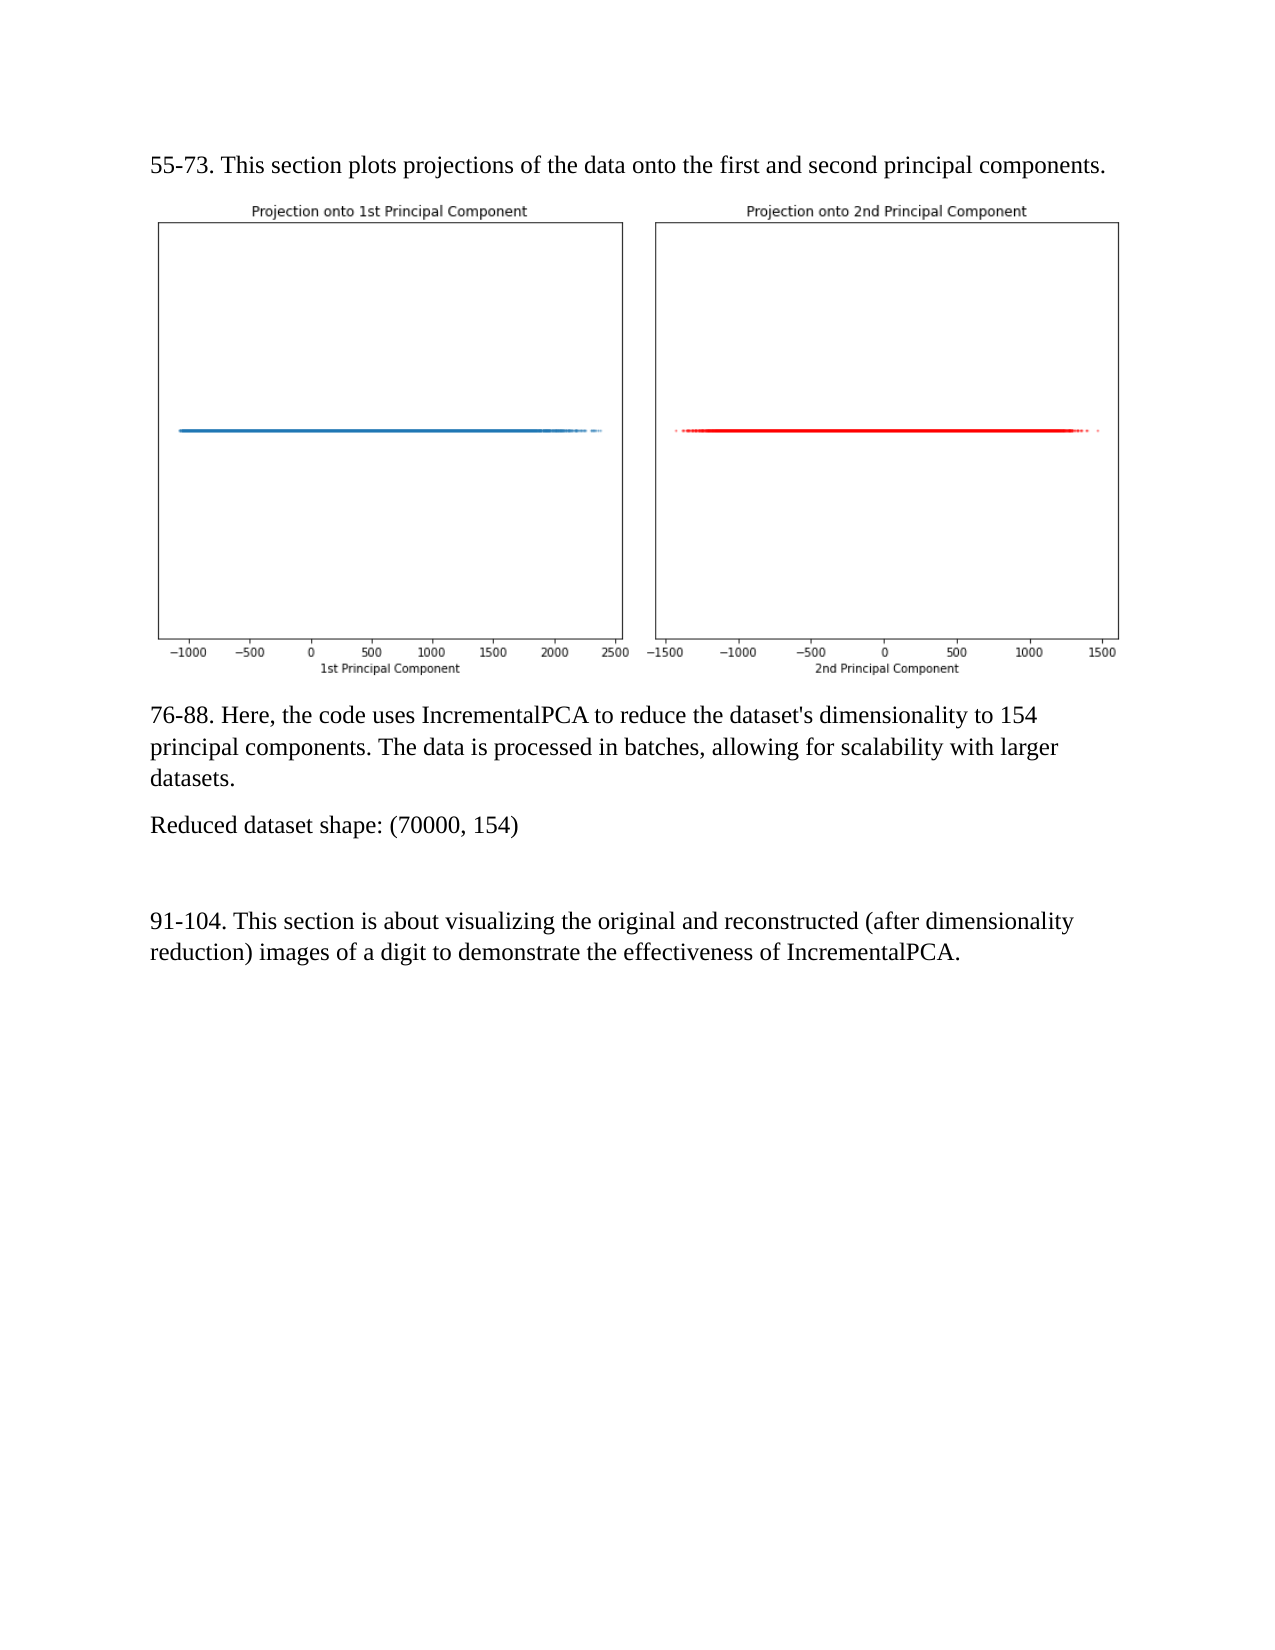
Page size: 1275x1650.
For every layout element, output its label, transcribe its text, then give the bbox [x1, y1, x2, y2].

text 91-104. This section is about visualizing the original and reconstructed (after dimensionality reduction) images of a digit to demonstrate the effectiveness of IncrementalPCA. [150, 906, 1125, 966]
text 55-73. This section plots projections of the data onto the first and second principal components. [150, 150, 1125, 179]
text 76-88. Here, the code uses IncrementalPCA to reduce the dataset's dimensionality to 154 principal components. The data is processed in batches, allowing for scalability with larger datasets. [150, 701, 1125, 791]
text Reduced dataset shape: (70000, 154) [150, 810, 1125, 839]
picture [150, 197, 1125, 682]
